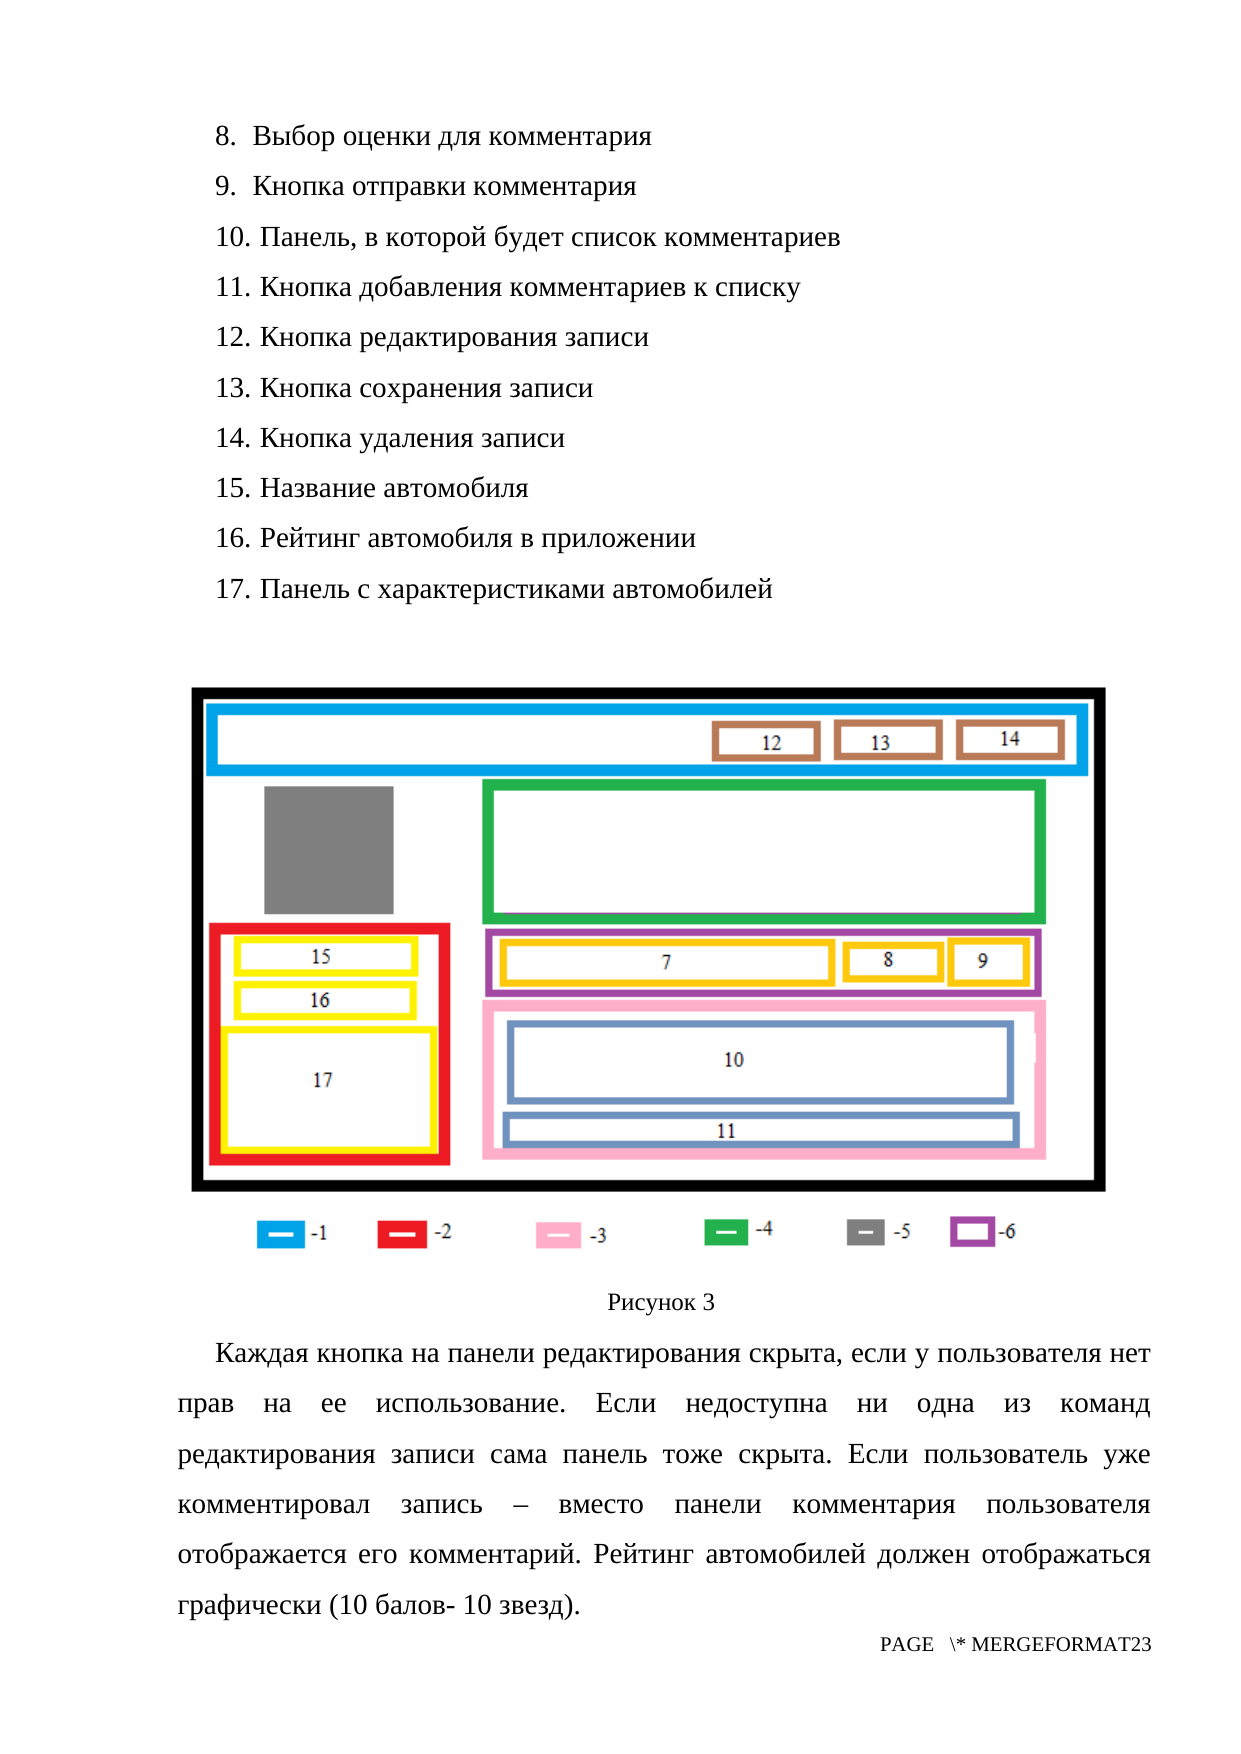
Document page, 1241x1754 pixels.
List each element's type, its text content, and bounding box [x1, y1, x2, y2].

list Кнопка отправки комментария [215, 168, 1152, 202]
list Кнопка сохранения записи [215, 370, 1152, 403]
list Рейтинг автомобиля в приложении [215, 521, 1152, 554]
list Панель, в которой будет список комментариев [215, 219, 1152, 252]
list Название автомобиля [215, 470, 1152, 504]
picture [173, 663, 1148, 1282]
list Кнопка удаления записи [215, 420, 1152, 453]
list Выбор оценки для комментария [215, 118, 1152, 152]
list Кнопка редактирования записи [215, 319, 1152, 353]
list Панель с характеристиками автомобилей [215, 571, 1152, 604]
list Кнопка добавления комментариев к списку [215, 269, 1152, 303]
